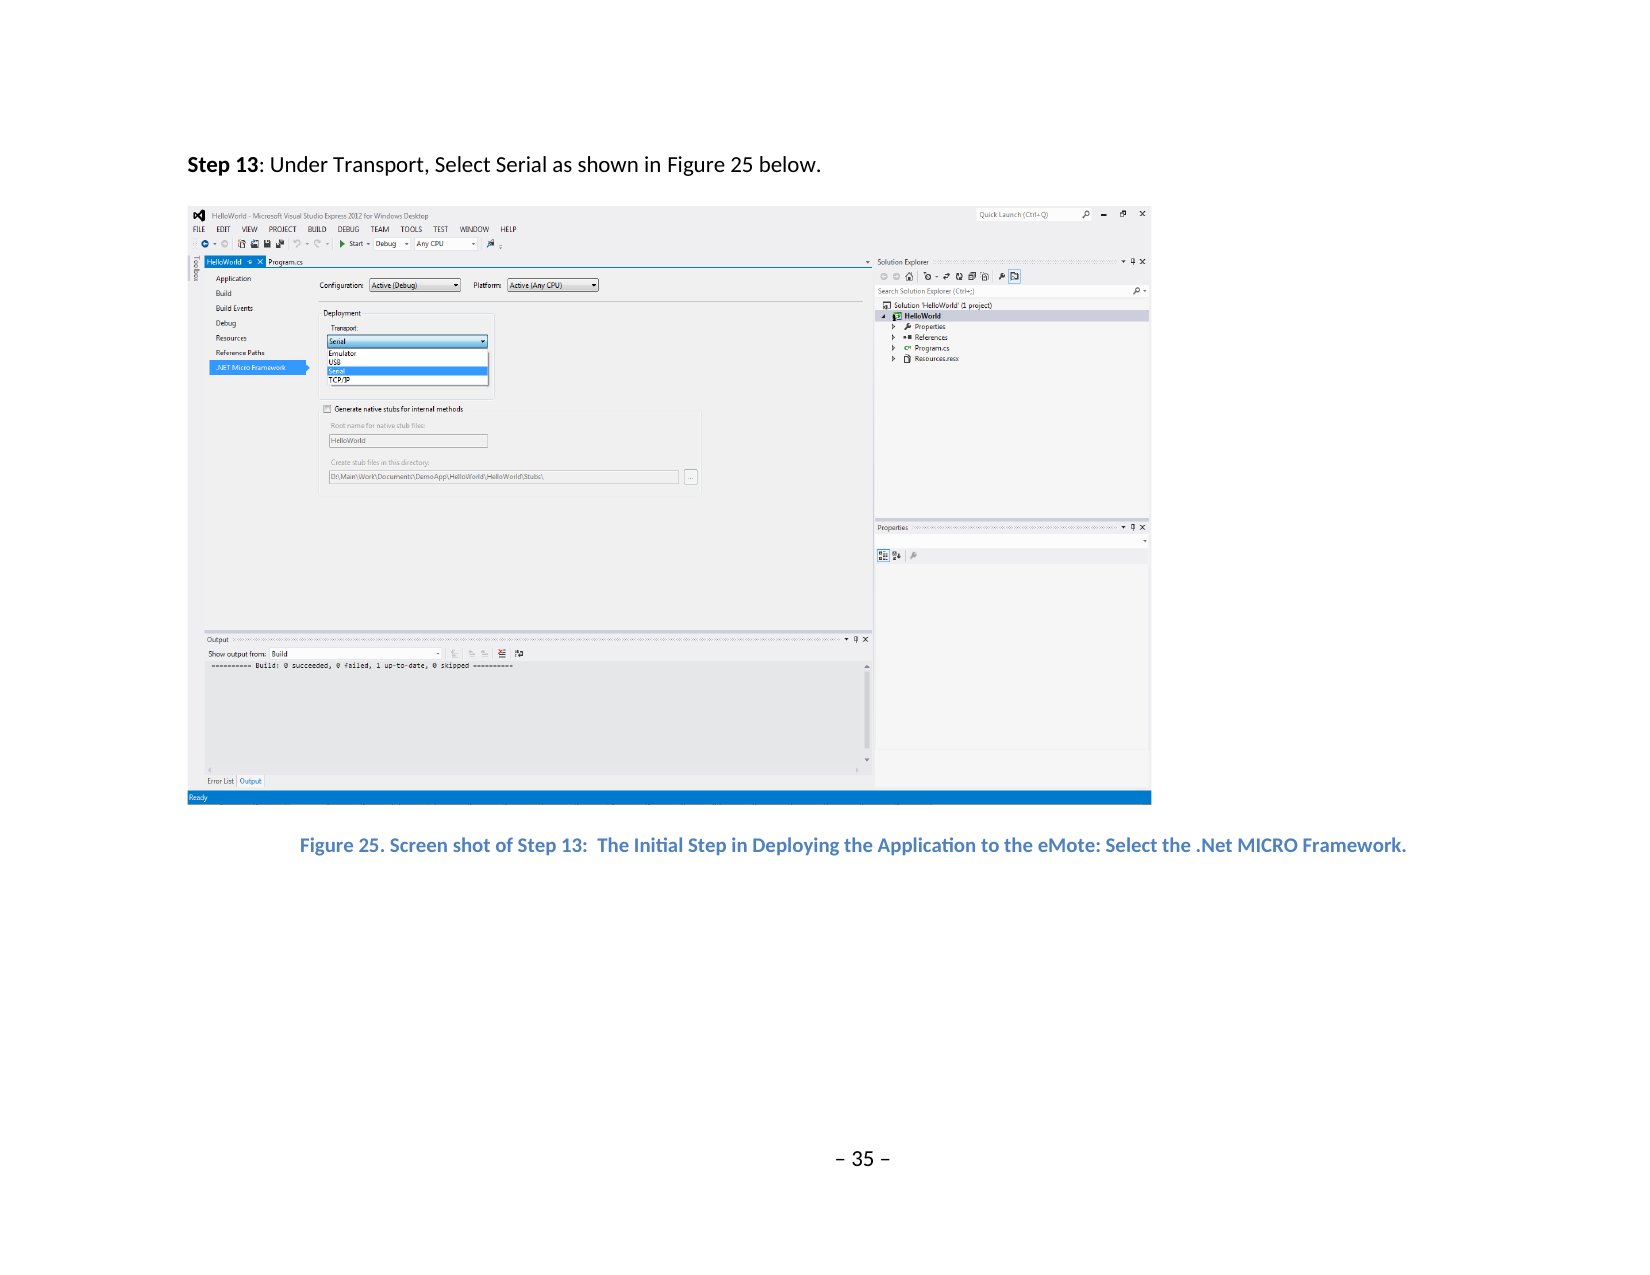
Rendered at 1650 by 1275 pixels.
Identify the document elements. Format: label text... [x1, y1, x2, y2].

text Step 13: Under Transport, Select Serial as shown in Figure 25 below. [187, 150, 1500, 178]
picture [187, 206, 1152, 805]
text Figure 25. Screen shot of Step 13: The Initial Step in Deploying the Application to the eMote: Select the .Net MICRO Framework. [225, 833, 1500, 858]
